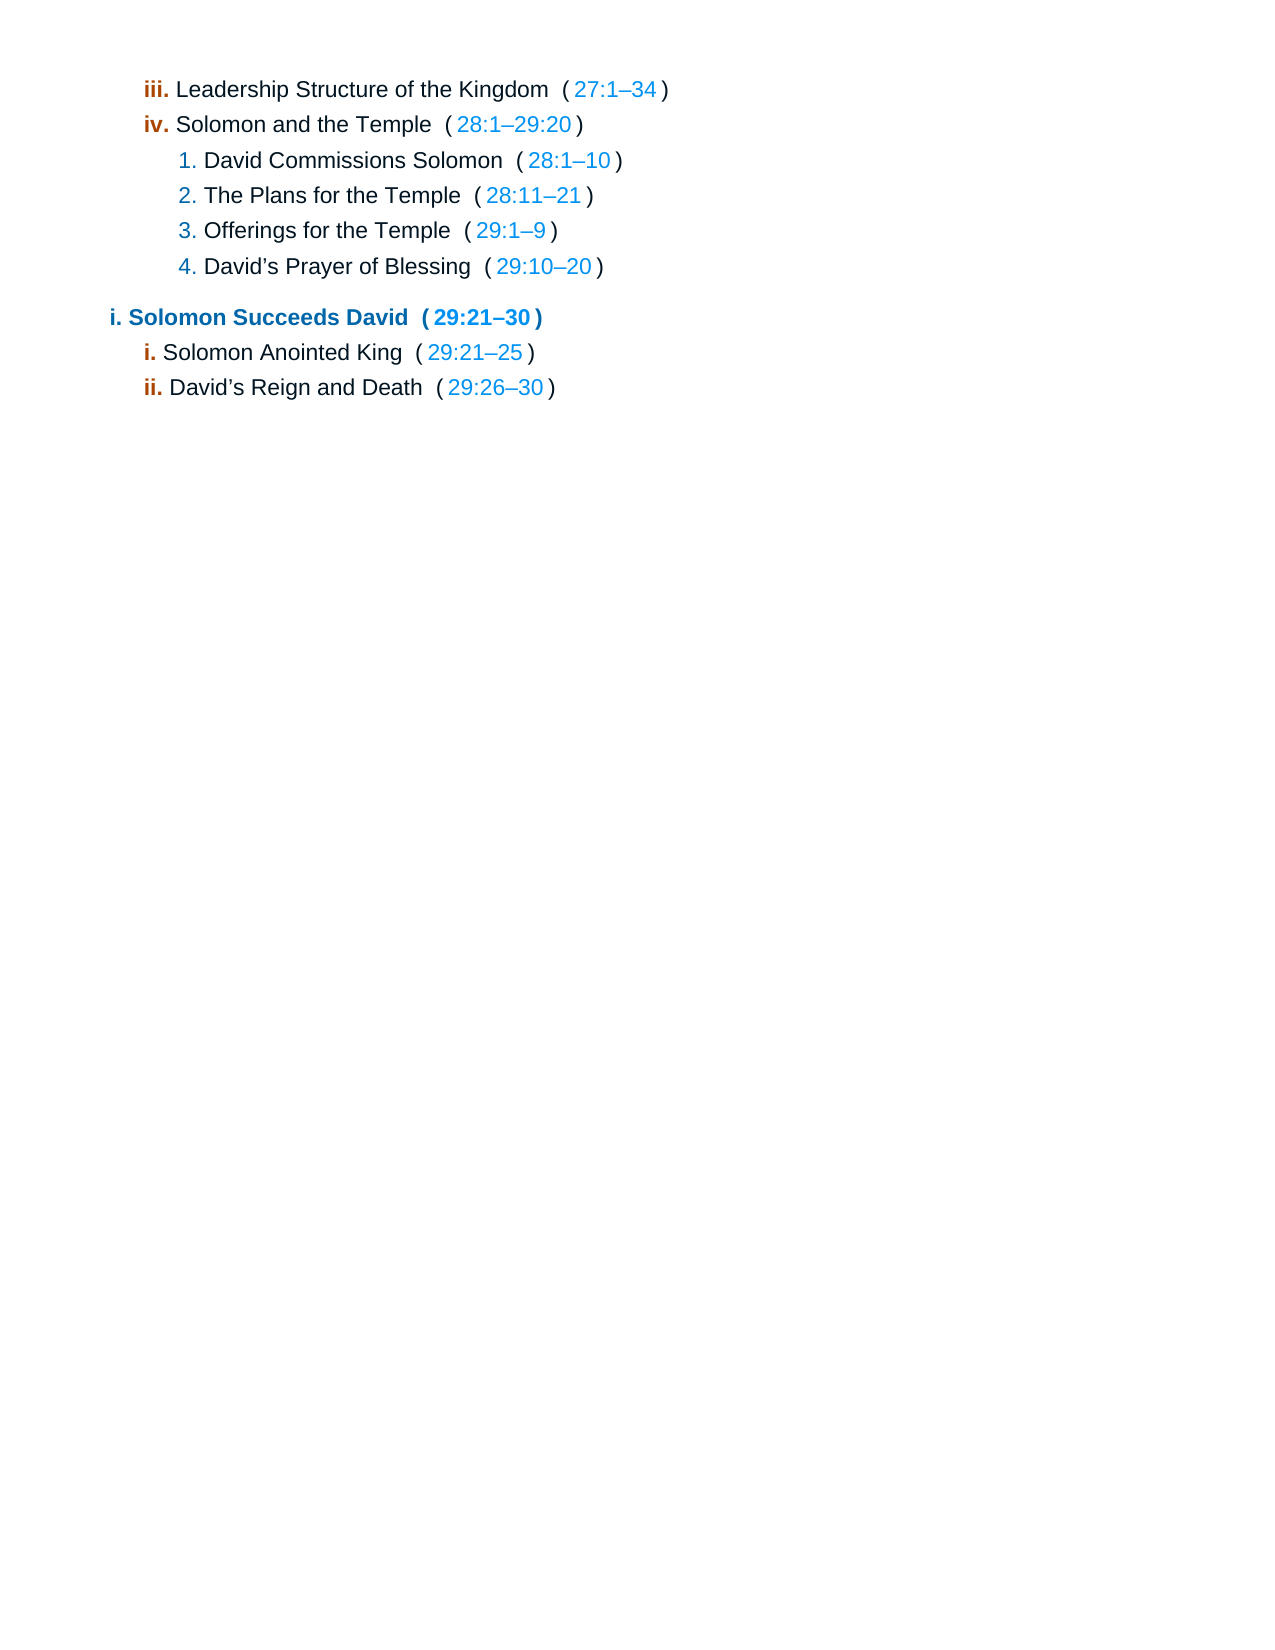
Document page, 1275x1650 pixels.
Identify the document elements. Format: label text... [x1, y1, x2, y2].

text ii. David’s Reign and Death ( 29:26⁠–⁠30 ) [144, 373, 1200, 401]
text i. Solomon Anointed King ( 29:21⁠–⁠25 ) [144, 338, 1200, 365]
text iii. Leadership Structure of the Kingdom ( 27:1⁠–⁠34 ) [144, 75, 1200, 102]
text iv. Solomon and the Temple ( 28:1⁠–⁠29:20 ) [144, 110, 1200, 138]
text 4. David’s Prayer of Blessing ( 29:10⁠–⁠20 ) [178, 252, 1200, 279]
text 1. David Commissions Solomon ( 28:1⁠–⁠10 ) [178, 146, 1200, 173]
text i. Solomon Succeeds David ( 29:21⁠–⁠30 ) [109, 302, 1200, 330]
text 3. Offerings for the Temple ( 29:1⁠–⁠9 ) [178, 216, 1200, 244]
text 2. The Plans for the Temple ( 28:11⁠–⁠21 ) [178, 181, 1200, 208]
